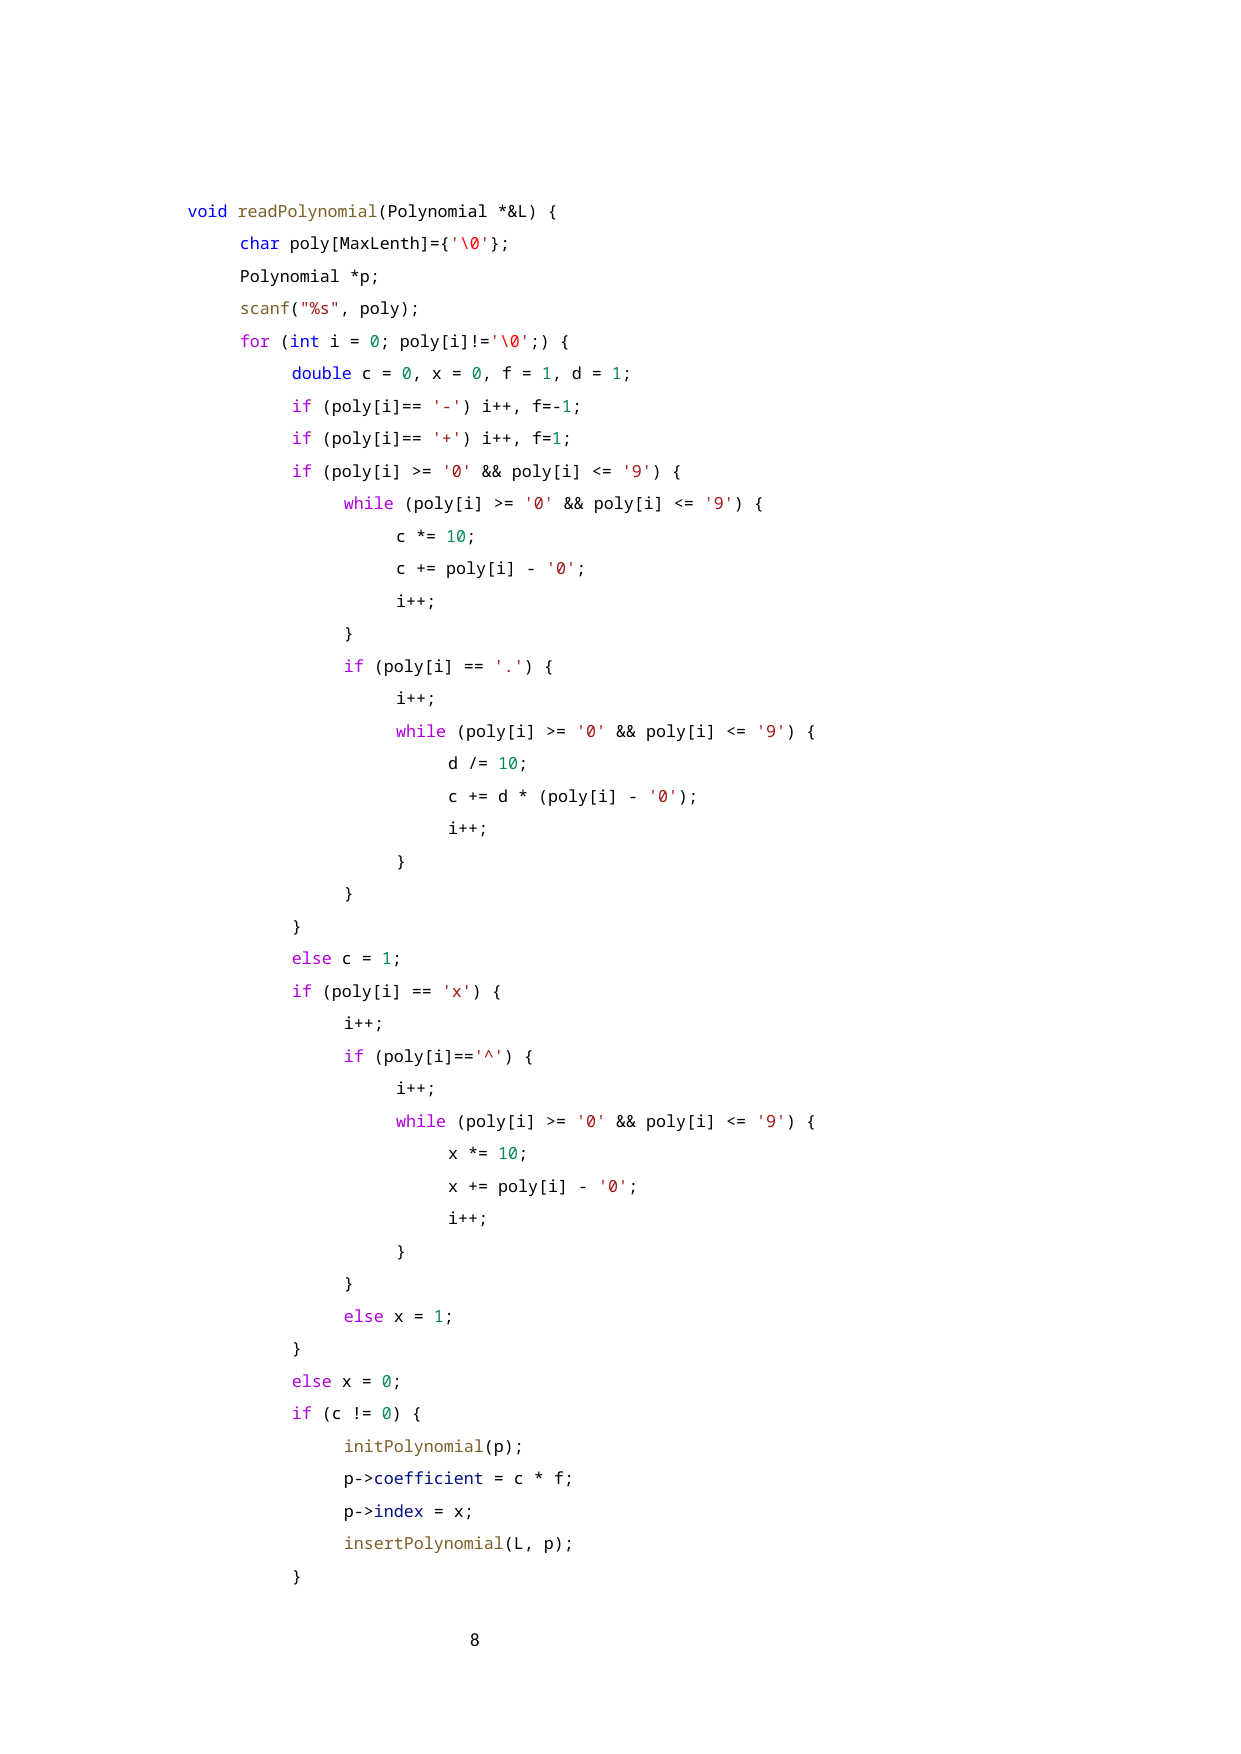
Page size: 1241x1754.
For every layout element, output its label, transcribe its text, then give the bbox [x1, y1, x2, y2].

text x *= 10; [396, 1137, 1053, 1169]
text while (poly[i] >= '0' && poly[i] <= '9') { [344, 1104, 1053, 1137]
text } [292, 877, 1053, 909]
text c *= 10; [344, 519, 1053, 552]
text insertPolynomial(L, p); [292, 1527, 1053, 1559]
text if (poly[i] == 'x') { [239, 974, 1053, 1007]
text if (poly[i]== '-') i++, f=-1; [239, 389, 1053, 422]
text if (c != 0) { [239, 1397, 1053, 1429]
text } [344, 1234, 1053, 1267]
text d /= 10; [396, 747, 1053, 779]
text } [292, 1267, 1053, 1299]
text if (poly[i] == '.') { [292, 649, 1053, 682]
text void readPolynomial(Polynomial *&L) { [187, 194, 1053, 227]
text x += poly[i] - '0'; [396, 1169, 1053, 1202]
text } [344, 844, 1053, 877]
text c += poly[i] - '0'; [344, 552, 1053, 584]
text if (poly[i]== '+') i++, f=1; [239, 422, 1053, 454]
text else x = 1; [292, 1299, 1053, 1332]
text if (poly[i]=='^') { [292, 1039, 1053, 1072]
text i++; [396, 812, 1053, 844]
text i++; [344, 584, 1053, 617]
text i++; [344, 1072, 1053, 1104]
text } [292, 617, 1053, 649]
text while (poly[i] >= '0' && poly[i] <= '9') { [344, 714, 1053, 747]
text Polynomial *p; [187, 259, 1053, 292]
text p->coefficient = c * f; [292, 1462, 1053, 1494]
text char poly[MaxLenth]={'\0'}; [187, 227, 1053, 259]
text double c = 0, x = 0, f = 1, d = 1; [239, 357, 1053, 389]
text i++; [344, 682, 1053, 714]
text scanf("%s", poly); [187, 292, 1053, 324]
text p->index = x; [292, 1494, 1053, 1527]
text i++; [292, 1007, 1053, 1039]
text else x = 0; [239, 1364, 1053, 1397]
text if (poly[i] >= '0' && poly[i] <= '9') { [239, 454, 1053, 487]
text } [239, 1559, 1053, 1592]
text i++; [396, 1202, 1053, 1234]
text } [239, 909, 1053, 942]
text while (poly[i] >= '0' && poly[i] <= '9') { [292, 487, 1053, 519]
text else c = 1; [239, 942, 1053, 974]
text for (int i = 0; poly[i]!='\0';) { [187, 324, 1053, 357]
text } [239, 1332, 1053, 1364]
text initPolynomial(p); [292, 1429, 1053, 1462]
text c += d * (poly[i] - '0'); [396, 779, 1053, 812]
